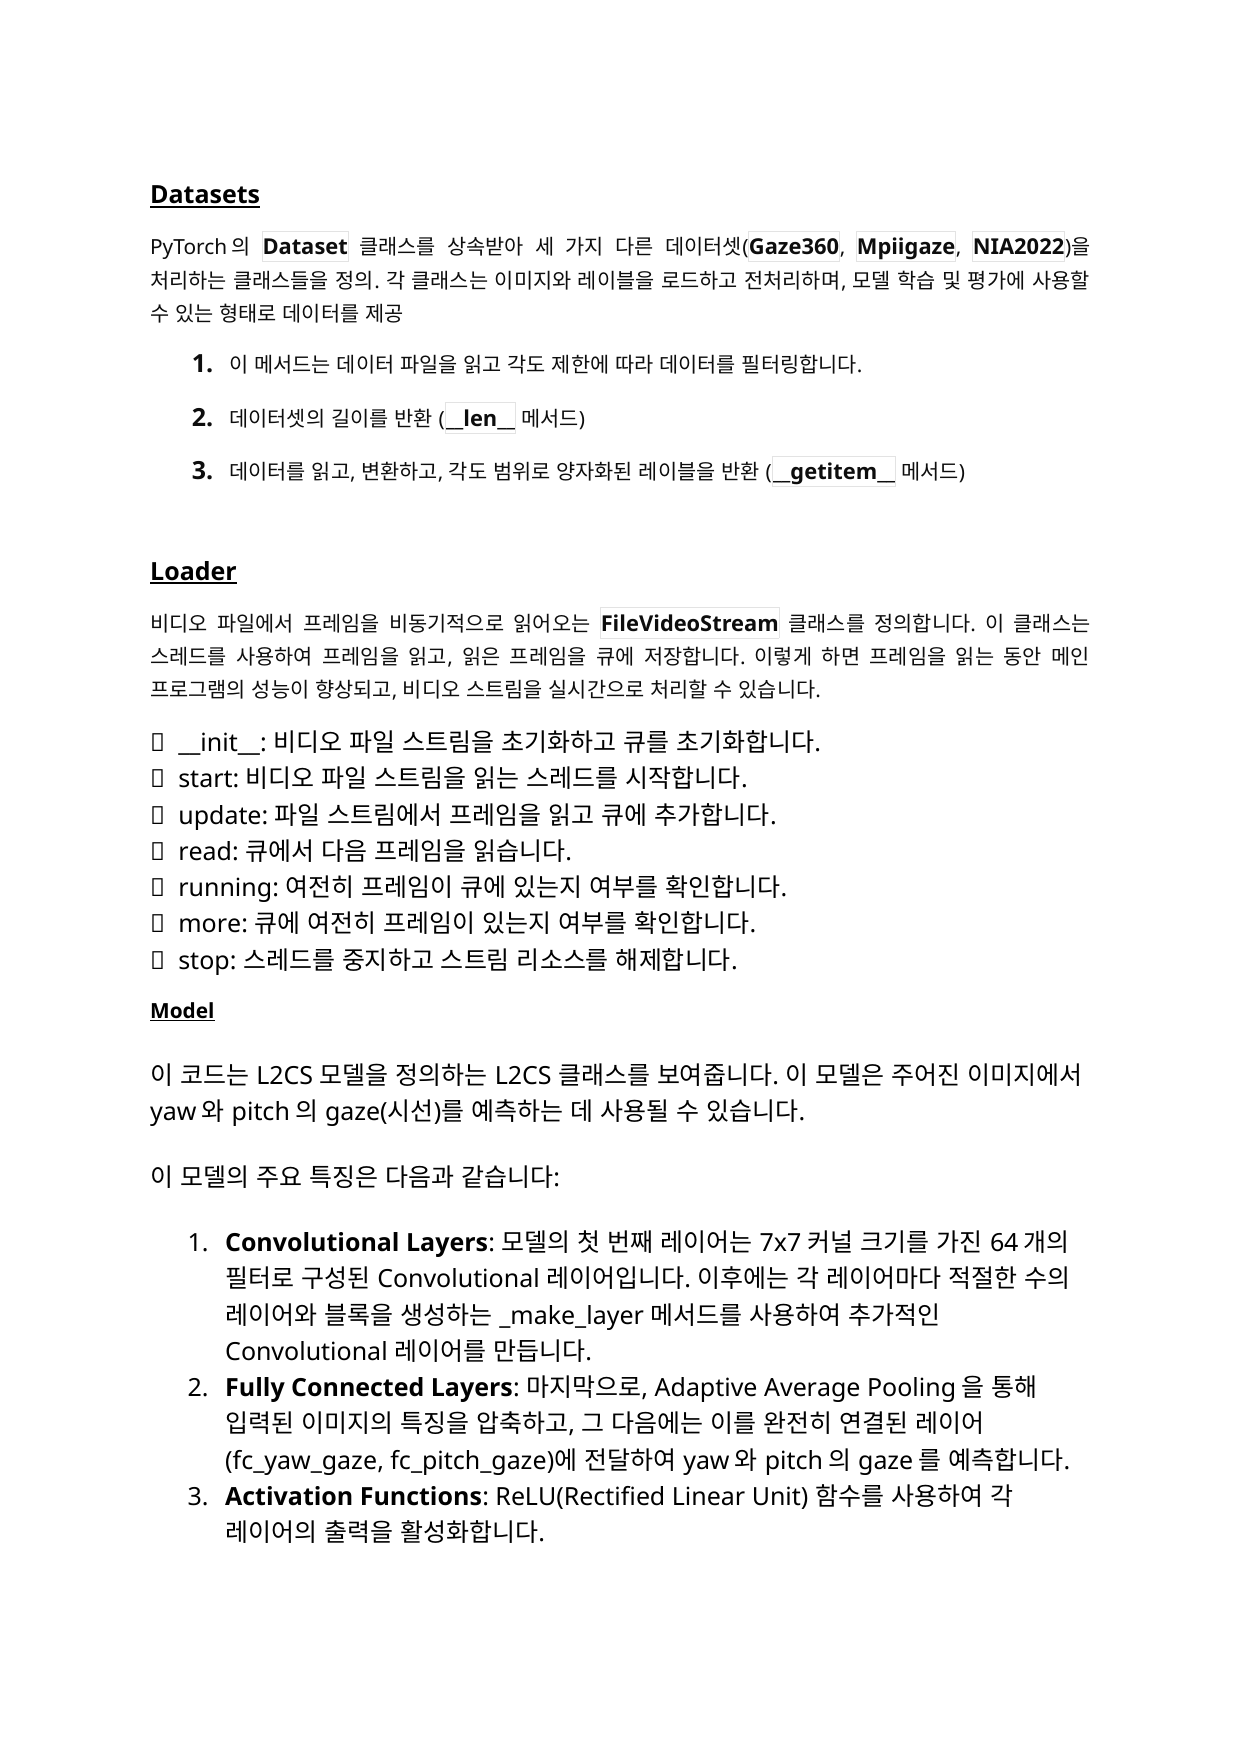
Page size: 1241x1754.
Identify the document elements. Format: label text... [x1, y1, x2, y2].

list Fully Connected Layers: 마지막으로, Adaptive Average Pooling을 통해 입력된 이미지의 특징을 압축하고, 그 다음에는 이를 완전히 연결된 레이어(fc_yaw_gaze, fc_pitch_gaze)에 전달하여 yaw와 pitch의 gaze를 예측합니다. [187, 1397, 1090, 1506]
text  more: 큐에 여전히 프레임이 있는지 여부를 확인합니다. [150, 904, 1090, 940]
list 데이터를 읽고, 변환하고, 각도 범위로 양자화된 레이블을 반환 (__getitem__ 메서드) [192, 453, 1090, 487]
list 데이터셋의 길이를 반환 (__len__ 메서드) [192, 399, 1090, 433]
text Loader [150, 554, 1090, 588]
list Convolutional Layers: 모델의 첫 번째 레이어는 7x7 커널 크기를 가진 64개의 필터로 구성된 Convolutional 레이어입니다. 이후에는 각 레이어마다 적절한 수의 레이어와 블록을 생성하는 _make_layer 메서드를 사용하여 추가적인 Convolutional 레이어를 만듭니다. [187, 1223, 1090, 1368]
text 이 코드는 L2CS 모델을 정의하는 L2CS 클래스를 보여줍니다. 이 모델은 주어진 이미지에서 yaw와 pitch의 gaze(시선)를 예측하는 데 사용될 수 있습니다. [150, 1056, 1090, 1128]
text  stop: 스레드를 중지하고 스트림 리소스를 해제합니다. [150, 940, 1090, 976]
text  running: 여전히 프레임이 큐에 있는지 여부를 확인합니다. [150, 868, 1090, 904]
text  __init__: 비디오 파일 스트림을 초기화하고 큐를 초기화합니다. [150, 723, 1090, 759]
text 비디오 파일에서 프레임을 비동기적으로 읽어오는 FileVideoStream 클래스를 정의합니다. 이 클래스는 스레드를 사용하여 프레임을 읽고, 읽은 프레임을 큐에 저장합니다. 이렇게 하면 프레임을 읽는 동안 메인 프로그램의 성능이 향상되고, 비디오 스트림을 실시간으로 처리할 수 있습니다. [150, 637, 1090, 703]
text  update: 파일 스트림에서 프레임을 읽고 큐에 추가합니다. [150, 795, 1090, 831]
text  read: 큐에서 다음 프레임을 읽습니다. [150, 831, 1090, 868]
list 이 메서드는 데이터 파일을 읽고 각도 제한에 따라 데이터를 필터링합니다. [192, 346, 1090, 380]
text 이 모델의 주요 특징은 다음과 같습니다: [150, 1157, 1090, 1193]
text  start: 비디오 파일 스트림을 읽는 스레드를 시작합니다. [150, 759, 1090, 795]
text Datasets [150, 177, 1090, 211]
text Model [150, 996, 1090, 1024]
text PyTorch의 Dataset 클래스를 상속받아 세 가지 다른 데이터셋(Gaze360, Mpiigaze, NIA2022)을 처리하는 클래스들을 정의. 각 클래스는 이미지와 레이블을 로드하고 전처리하며, 모델 학습 및 평가에 사용할 수 있는 형태로 데이터를 제공 [150, 261, 1090, 327]
